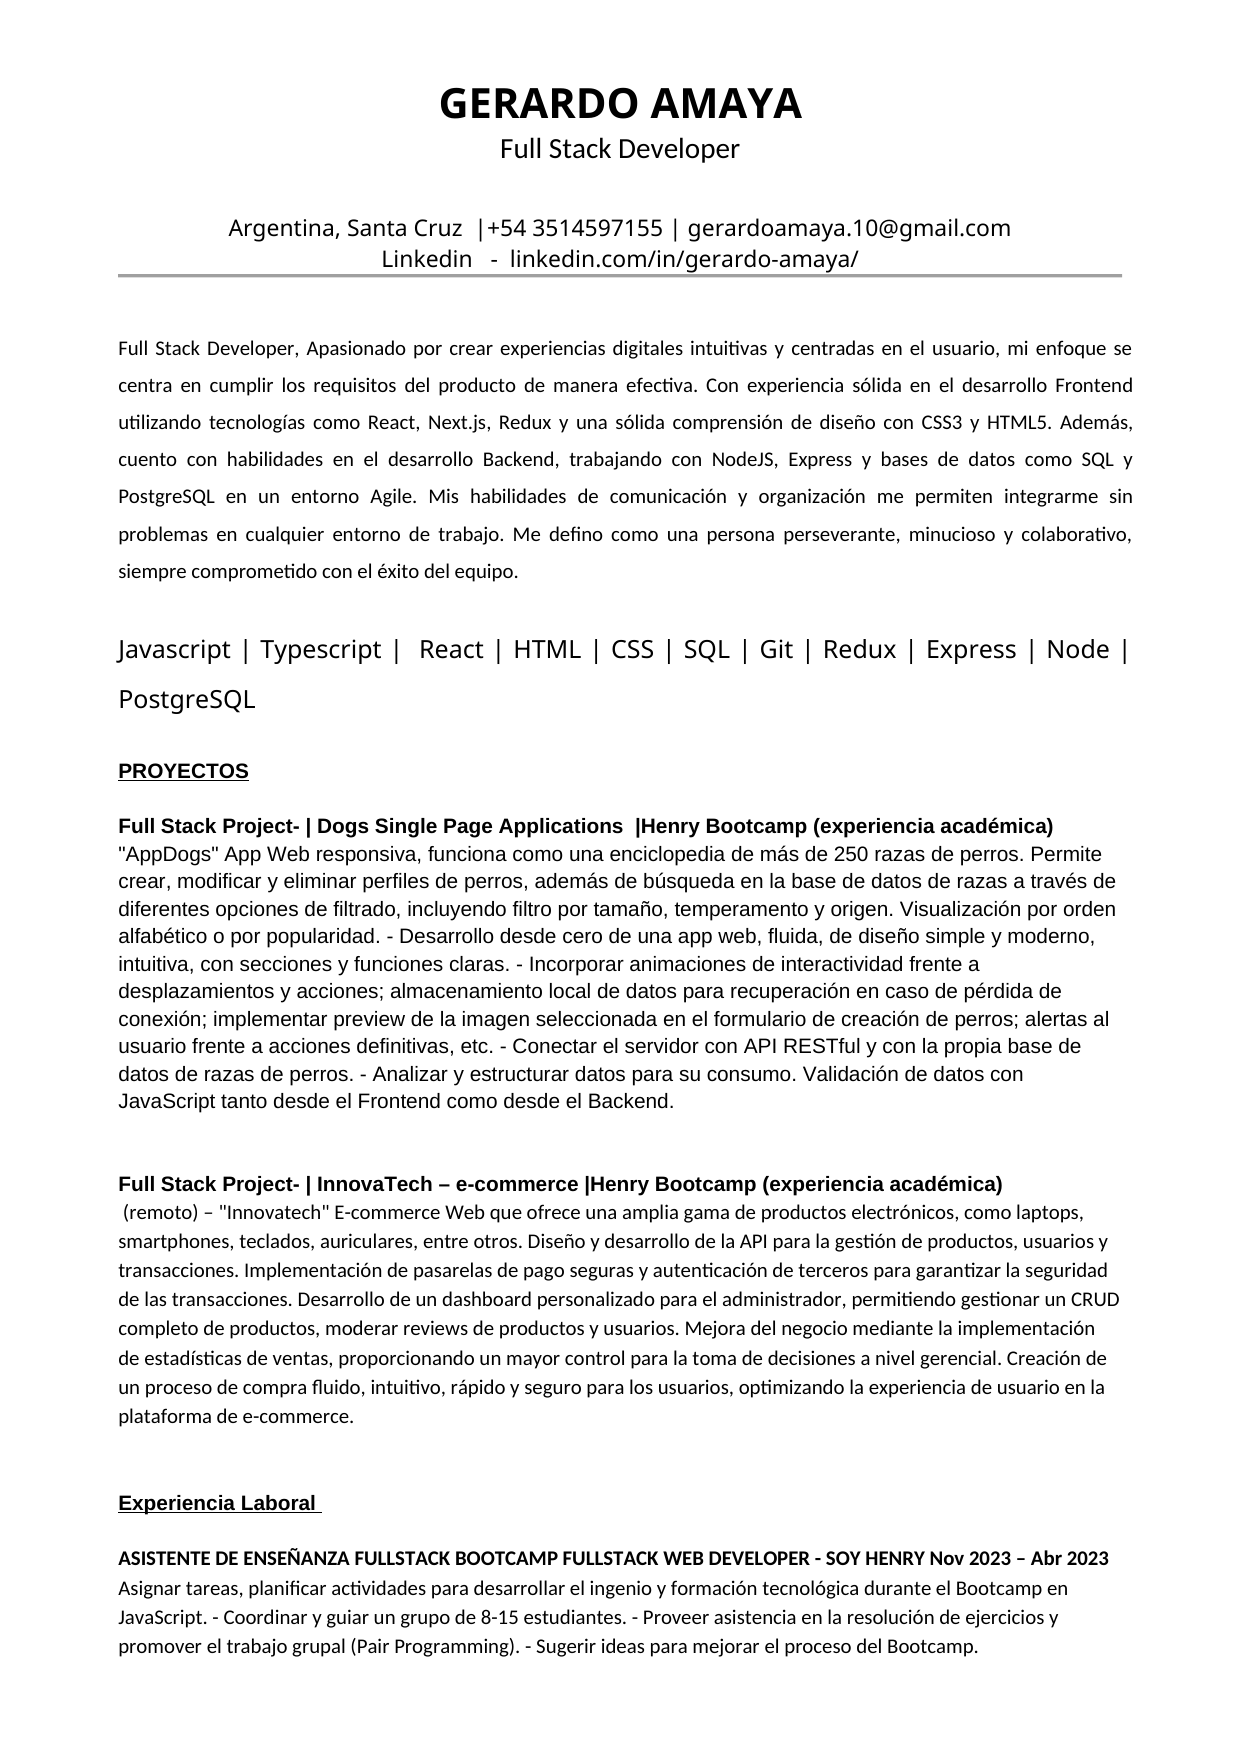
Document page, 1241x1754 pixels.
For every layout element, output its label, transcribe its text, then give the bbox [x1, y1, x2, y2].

text Full Stack Developer [118, 131, 1122, 166]
text Argentina, Santa Cruz |+54 3514597155 | gerardoamaya.10@gmail.com [118, 212, 1122, 243]
text Linkedin - linkedin.com/in/gerardo-amaya/ [118, 243, 1122, 274]
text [118, 1546, 1122, 1658]
text "AppDogs" App Web responsiva, funciona como una enciclopedia de más de 250 razas de perros. Permite crear, modificar y eliminar perfiles de perros, además de búsqueda en la base de datos de razas a través de diferentes opciones de filtrado, incluyendo filtro por tamaño, temperamento y origen. Visualización por orden alfabético o por popularidad. - Desarrollo desde cero de una app web, fluida, de diseño simple y moderno, intuitiva, con secciones y funciones claras. - Incorporar animaciones de interactividad frente a desplazamientos y acciones; almacenamiento local de datos para recuperación en caso de pérdida de conexión; implementar preview de la imagen seleccionada en el formulario de creación de perros; alertas al usuario frente a acciones definitivas, etc. - Conectar el servidor con API RESTful y con la propia base de datos de razas de perros. - Analizar y estructurar datos para su consumo. Validación de datos con JavaScript tanto desde el Frontend como desde el Backend. [118, 841, 1122, 1113]
text (remoto) – "Innovatech" E-commerce Web que ofrece una amplia gama de productos electrónicos, como laptops, smartphones, teclados, auriculares, entre otros. Diseño y desarrollo de la API para la gestión de productos, usuarios y transacciones. Implementación de pasarelas de pago seguras y autenticación de terceros para garantizar la seguridad de las transacciones. Desarrollo de un dashboard personalizado para el administrador, permitiendo gestionar un CRUD completo de productos, moderar reviews de productos y usuarios. Mejora del negocio mediante la implementación de estadísticas de ventas, proporcionando un mayor control para la toma de decisiones a nivel gerencial. Creación de un proceso de compra fluido, intuitivo, rápido y seguro para los usuarios, optimizando la experiencia de usuario en la plataforma de e-commerce. [118, 1199, 1122, 1428]
text Full Stack Developer, Apasionado por crear experiencias digitales intuitivas y centradas en el usuario, mi enfoque se centra en cumplir los requisitos del producto de manera efectiva. Con experiencia sólida en el desarrollo Frontend utilizando tecnologías como React, Next.js, Redux y una sólida comprensión de diseño con CSS3 y HTML5. Además, cuento con habilidades en el desarrollo Backend, trabajando con NodeJS, Express y bases de datos como SQL y PostgreSQL en un entorno Agile. Mis habilidades de comunicación y organización me permiten integrarme sin problemas en cualquier entorno de trabajo. Me defino como una persona perseverante, minucioso y colaborativo, siempre comprometido con el éxito del equipo. [118, 335, 1135, 583]
text Javascript | Typescript | React | HTML | CSS | SQL | Git | Redux | Express | Node | PostgreSQL [118, 632, 1135, 716]
text PROYECTOS [118, 759, 1122, 783]
text Full Stack Project- | InnovaTech – e-commerce |Henry Bootcamp (experiencia académica) [118, 1171, 1122, 1195]
text Full Stack Project- | Dogs Single Page Applications |Henry Bootcamp (experiencia académica) [118, 814, 1122, 838]
text Experiencia Laboral [118, 1491, 1122, 1514]
text GERARDO AMAYA [118, 74, 1122, 131]
